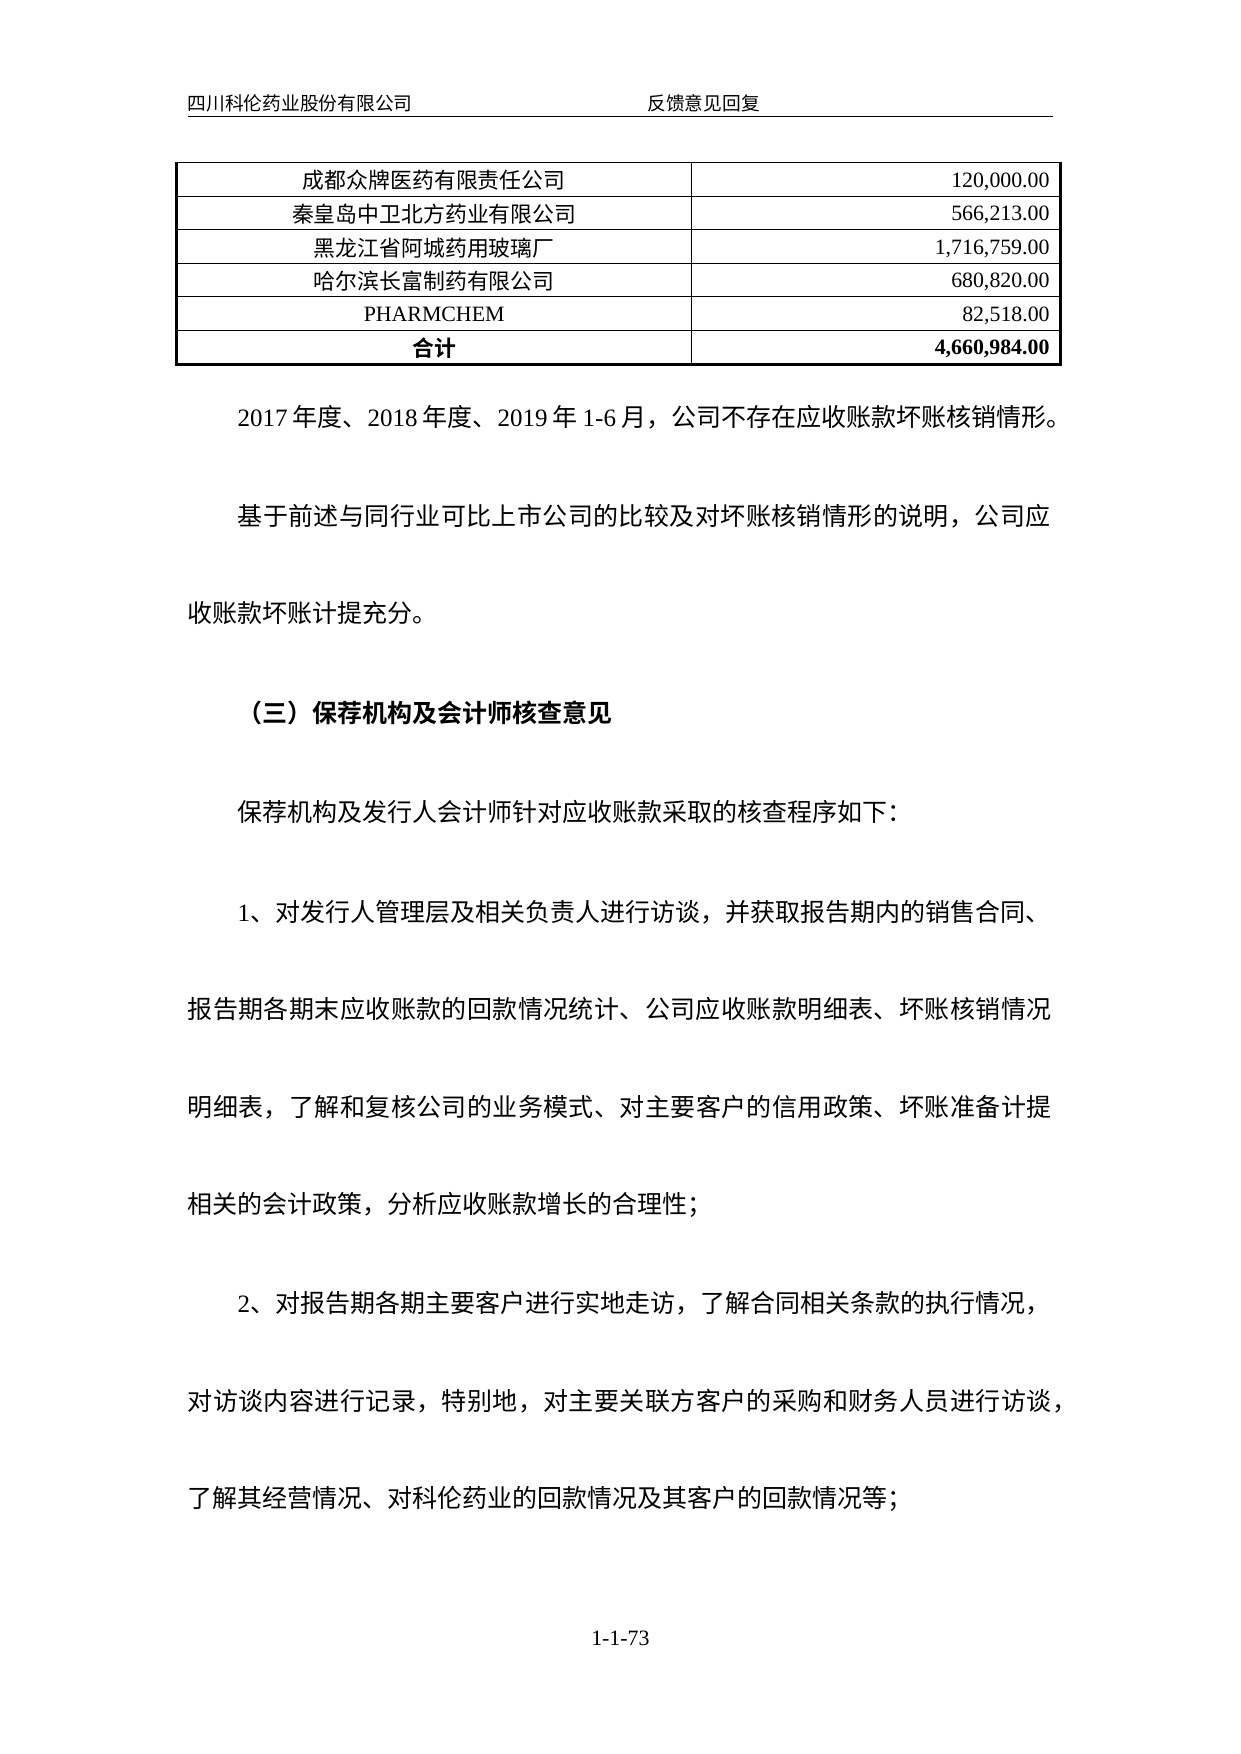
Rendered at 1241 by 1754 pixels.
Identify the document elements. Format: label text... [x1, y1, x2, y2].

text 2017年度、2018年度、2019年1-6月，公司不存在应收账款坏账核销情形。 [187, 383, 1053, 448]
table_cell 1,716,759.00 [692, 230, 1059, 263]
table_cell 合计 [178, 331, 691, 363]
text 保荐机构及发行人会计师针对应收账款采取的核查程序如下： [187, 778, 1053, 843]
table_cell PHARMCHEM [178, 297, 691, 330]
table_cell 成都众牌医药有限责任公司 [178, 163, 691, 196]
table_cell 秦皇岛中卫北方药业有限公司 [178, 197, 691, 229]
text 2、对报告期各期主要客户进行实地走访，了解合同相关条款的执行情况，对访谈内容进行记录，特别地，对主要关联方客户的采购和财务人员进行访谈，了解其经营情况、对科伦药业的回款情况及其客户的回款情况等； [187, 1269, 1053, 1529]
table_cell 82,518.00 [692, 297, 1059, 330]
text （三）保荐机构及会计师核查意见 [187, 679, 1053, 744]
table_cell 680,820.00 [692, 264, 1059, 296]
table_cell 566,213.00 [692, 197, 1059, 229]
table_cell 黑龙江省阿城药用玻璃厂 [178, 230, 691, 263]
table_cell 4,660,984.00 [692, 331, 1059, 363]
text 1、对发行人管理层及相关负责人进行访谈，并获取报告期内的销售合同、报告期各期末应收账款的回款情况统计、公司应收账款明细表、坏账核销情况明细表，了解和复核公司的业务模式、对主要客户的信用政策、坏账准备计提相关的会计政策，分析应收账款增长的合理性； [187, 878, 1053, 1235]
table_cell 哈尔滨长富制药有限公司 [178, 264, 691, 296]
table_cell 120,000.00 [692, 163, 1059, 196]
text 基于前述与同行业可比上市公司的比较及对坏账核销情形的说明，公司应收账款坏账计提充分。 [187, 482, 1053, 644]
